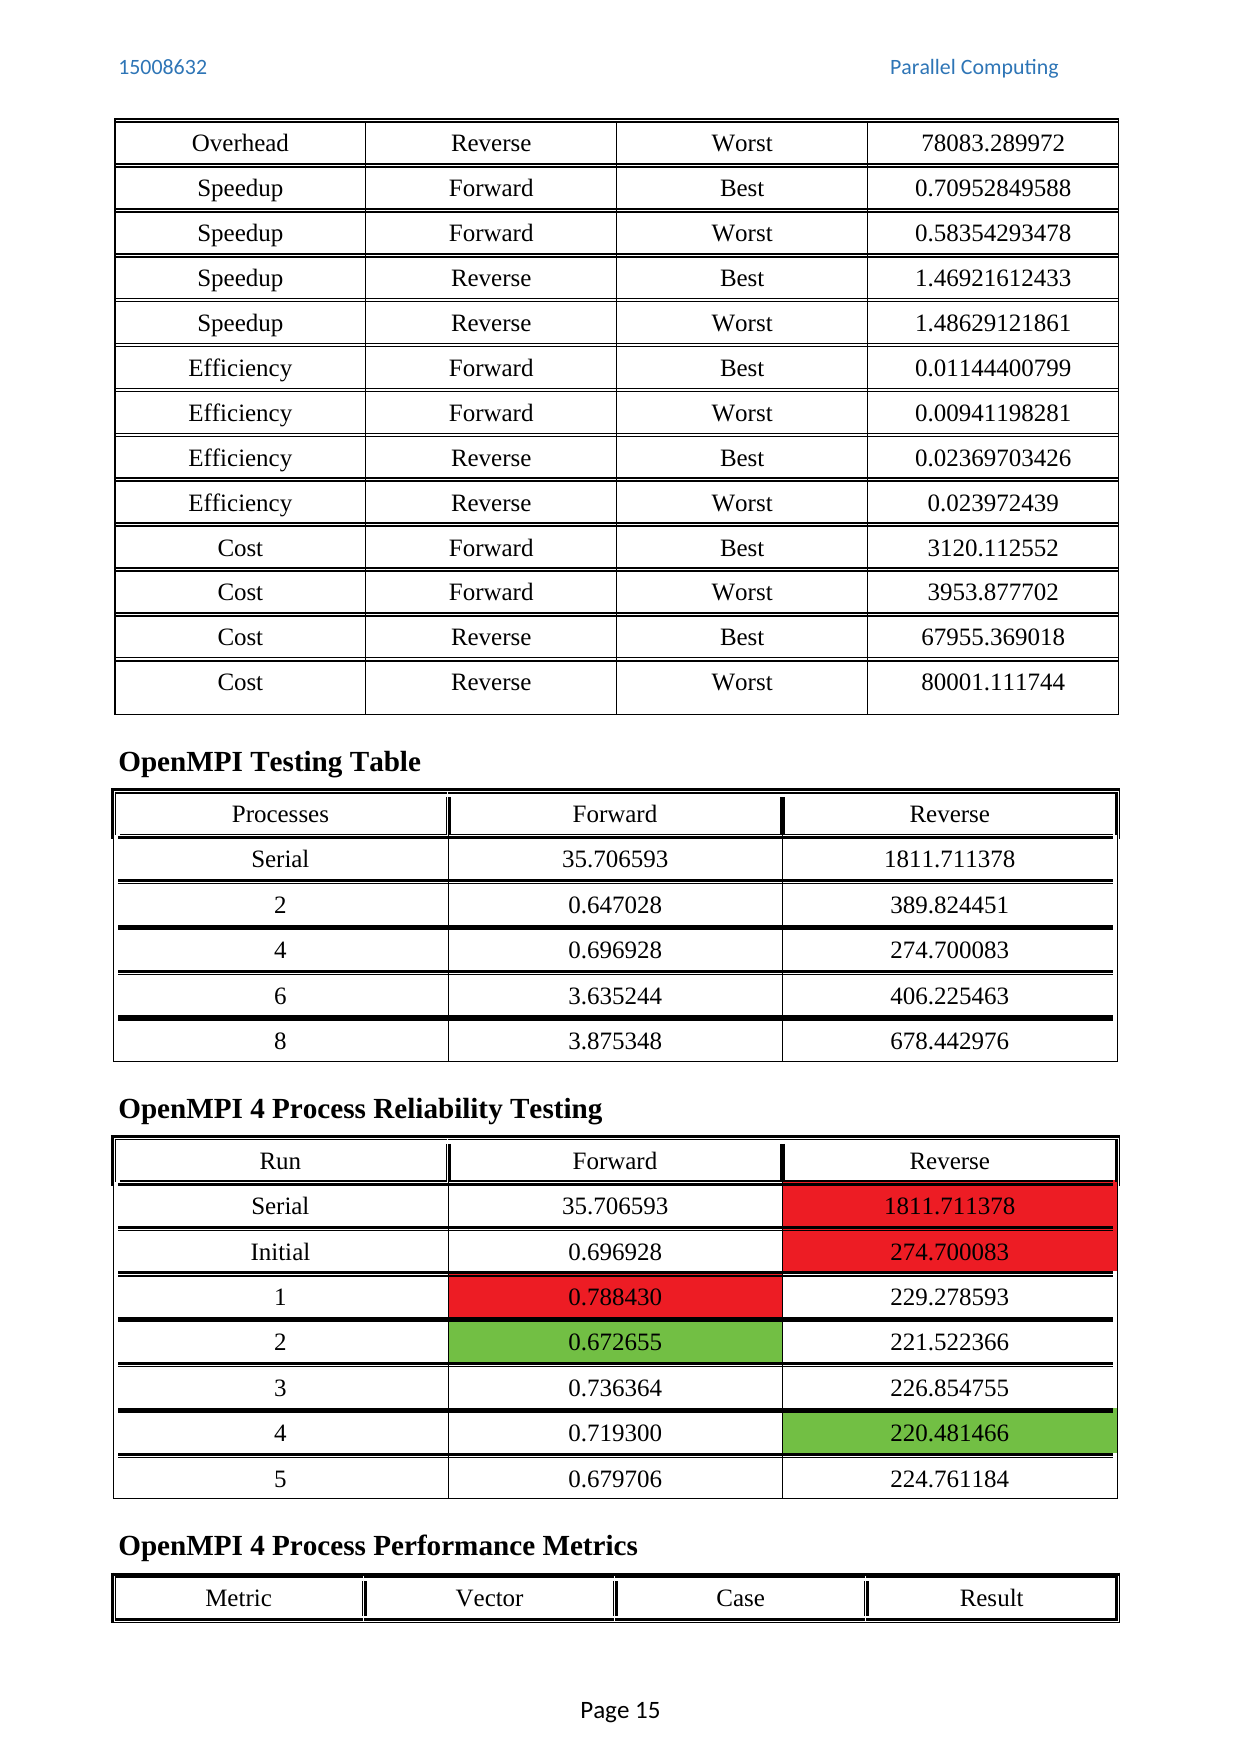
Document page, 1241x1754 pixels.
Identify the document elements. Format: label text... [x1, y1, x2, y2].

table_header Metric [116, 1577, 364, 1618]
table_cell Speedup [116, 302, 365, 343]
table_cell Overhead [116, 123, 365, 163]
table_cell Forward [366, 347, 616, 387]
table_cell Efficiency [116, 437, 365, 477]
table_cell Reverse [366, 123, 616, 163]
table_header Reverse [783, 1140, 1115, 1180]
table_cell Worst [617, 572, 867, 612]
table_cell Cost [116, 617, 365, 657]
table_cell 0.696928 [449, 1231, 782, 1271]
table_cell 2 [114, 879, 448, 924]
table_cell 274.700083 [783, 925, 1117, 970]
table_cell 0.696928 [449, 930, 782, 970]
table_cell Best [617, 437, 867, 477]
table_cell Speedup [116, 258, 365, 298]
table_cell Worst [617, 662, 867, 714]
table_cell 8 [114, 1015, 448, 1061]
table_header Processes [116, 793, 448, 834]
table_cell 0.00941198281 [868, 392, 1118, 432]
table_cell 1.48629121861 [868, 302, 1118, 343]
table_cell Reverse [366, 482, 616, 522]
table_cell Reverse [366, 662, 616, 714]
table_cell 1811.711378 [783, 1180, 1117, 1226]
table_cell 389.824451 [783, 879, 1117, 924]
table_cell Serial [114, 1180, 448, 1226]
table_cell 0.736364 [449, 1367, 782, 1407]
table_cell 1 [114, 1271, 448, 1317]
table_cell Initial [114, 1226, 448, 1271]
table_cell 0.679706 [449, 1458, 782, 1498]
table_cell 0.647028 [449, 884, 782, 924]
table_cell Worst [617, 213, 867, 253]
table_cell Efficiency [116, 347, 365, 387]
subtitle OpenMPI 4 Process Reliability Testing [118, 1091, 1122, 1124]
table_cell 220.481466 [783, 1408, 1117, 1453]
table_cell 221.522366 [783, 1317, 1117, 1362]
table_cell Forward [366, 572, 616, 612]
table_cell Worst [617, 482, 867, 522]
table_cell Best [617, 617, 867, 657]
table_cell 0.01144400799 [868, 347, 1118, 387]
table_cell 0.70952849588 [868, 168, 1118, 208]
table_cell 4 [114, 1408, 448, 1453]
table_cell 6 [114, 970, 448, 1015]
table_header Case [615, 1577, 866, 1618]
table_cell 0.672655 [449, 1322, 782, 1362]
table_cell Best [617, 347, 867, 387]
table_header Run [116, 1140, 448, 1180]
table_cell Worst [617, 302, 867, 343]
table_cell 0.02369703426 [868, 437, 1118, 477]
table_cell 80001.111744 [868, 662, 1118, 714]
table_header Result [866, 1578, 1115, 1618]
table_cell Speedup [116, 213, 365, 253]
table_cell Forward [366, 168, 616, 208]
table_cell 0.023972439 [868, 482, 1118, 522]
table_cell 3120.112552 [868, 527, 1118, 567]
table_cell 0.719300 [449, 1413, 782, 1453]
table_cell Worst [617, 392, 867, 432]
table_cell Cost [116, 527, 365, 567]
table_cell Forward [366, 392, 616, 432]
table_cell Reverse [366, 437, 616, 477]
table_cell 78083.289972 [868, 123, 1118, 163]
subtitle OpenMPI Testing Table [118, 744, 1122, 778]
table_header Forward [448, 794, 783, 834]
table_cell 3953.877702 [868, 572, 1118, 612]
table_cell 678.442976 [783, 1015, 1117, 1061]
table_cell Best [617, 168, 867, 208]
table_cell Speedup [116, 168, 365, 208]
table_header Forward [448, 1140, 783, 1180]
table_cell 274.700083 [783, 1226, 1117, 1271]
table_cell 4 [114, 925, 448, 970]
table_cell 67955.369018 [868, 617, 1118, 657]
table_cell 406.225463 [783, 970, 1117, 1015]
subtitle OpenMPI 4 Process Performance Metrics [118, 1528, 1122, 1562]
table_cell 226.854755 [783, 1362, 1117, 1407]
table_cell 3.635244 [449, 975, 782, 1015]
table_cell Best [617, 527, 867, 567]
table_cell Reverse [366, 302, 616, 343]
table_cell 2 [114, 1317, 448, 1362]
table_cell Reverse [366, 258, 616, 298]
table_cell 35.706593 [449, 1186, 782, 1226]
table_cell 229.278593 [783, 1271, 1117, 1317]
table_cell 224.761184 [783, 1453, 1117, 1498]
table_header Vector [364, 1577, 615, 1618]
table_cell 3 [114, 1362, 448, 1407]
table_cell 35.706593 [449, 839, 782, 879]
table_cell Forward [366, 213, 616, 253]
table_cell Forward [366, 527, 616, 567]
table_cell 1811.711378 [783, 834, 1117, 879]
table_cell Cost [116, 572, 365, 612]
table_cell Reverse [366, 617, 616, 657]
table_cell Cost [116, 662, 365, 714]
table_cell 1.46921612433 [868, 258, 1118, 298]
table_cell Serial [114, 834, 448, 879]
table_cell 3.875348 [449, 1021, 782, 1061]
table_cell 0.788430 [449, 1277, 782, 1317]
table_cell Efficiency [116, 392, 365, 432]
table_cell 5 [114, 1453, 448, 1498]
table_cell Best [617, 258, 867, 298]
table_cell 0.58354293478 [868, 213, 1118, 253]
table_cell Efficiency [116, 482, 365, 522]
table_cell Worst [617, 123, 867, 163]
table_header Reverse [783, 794, 1115, 834]
